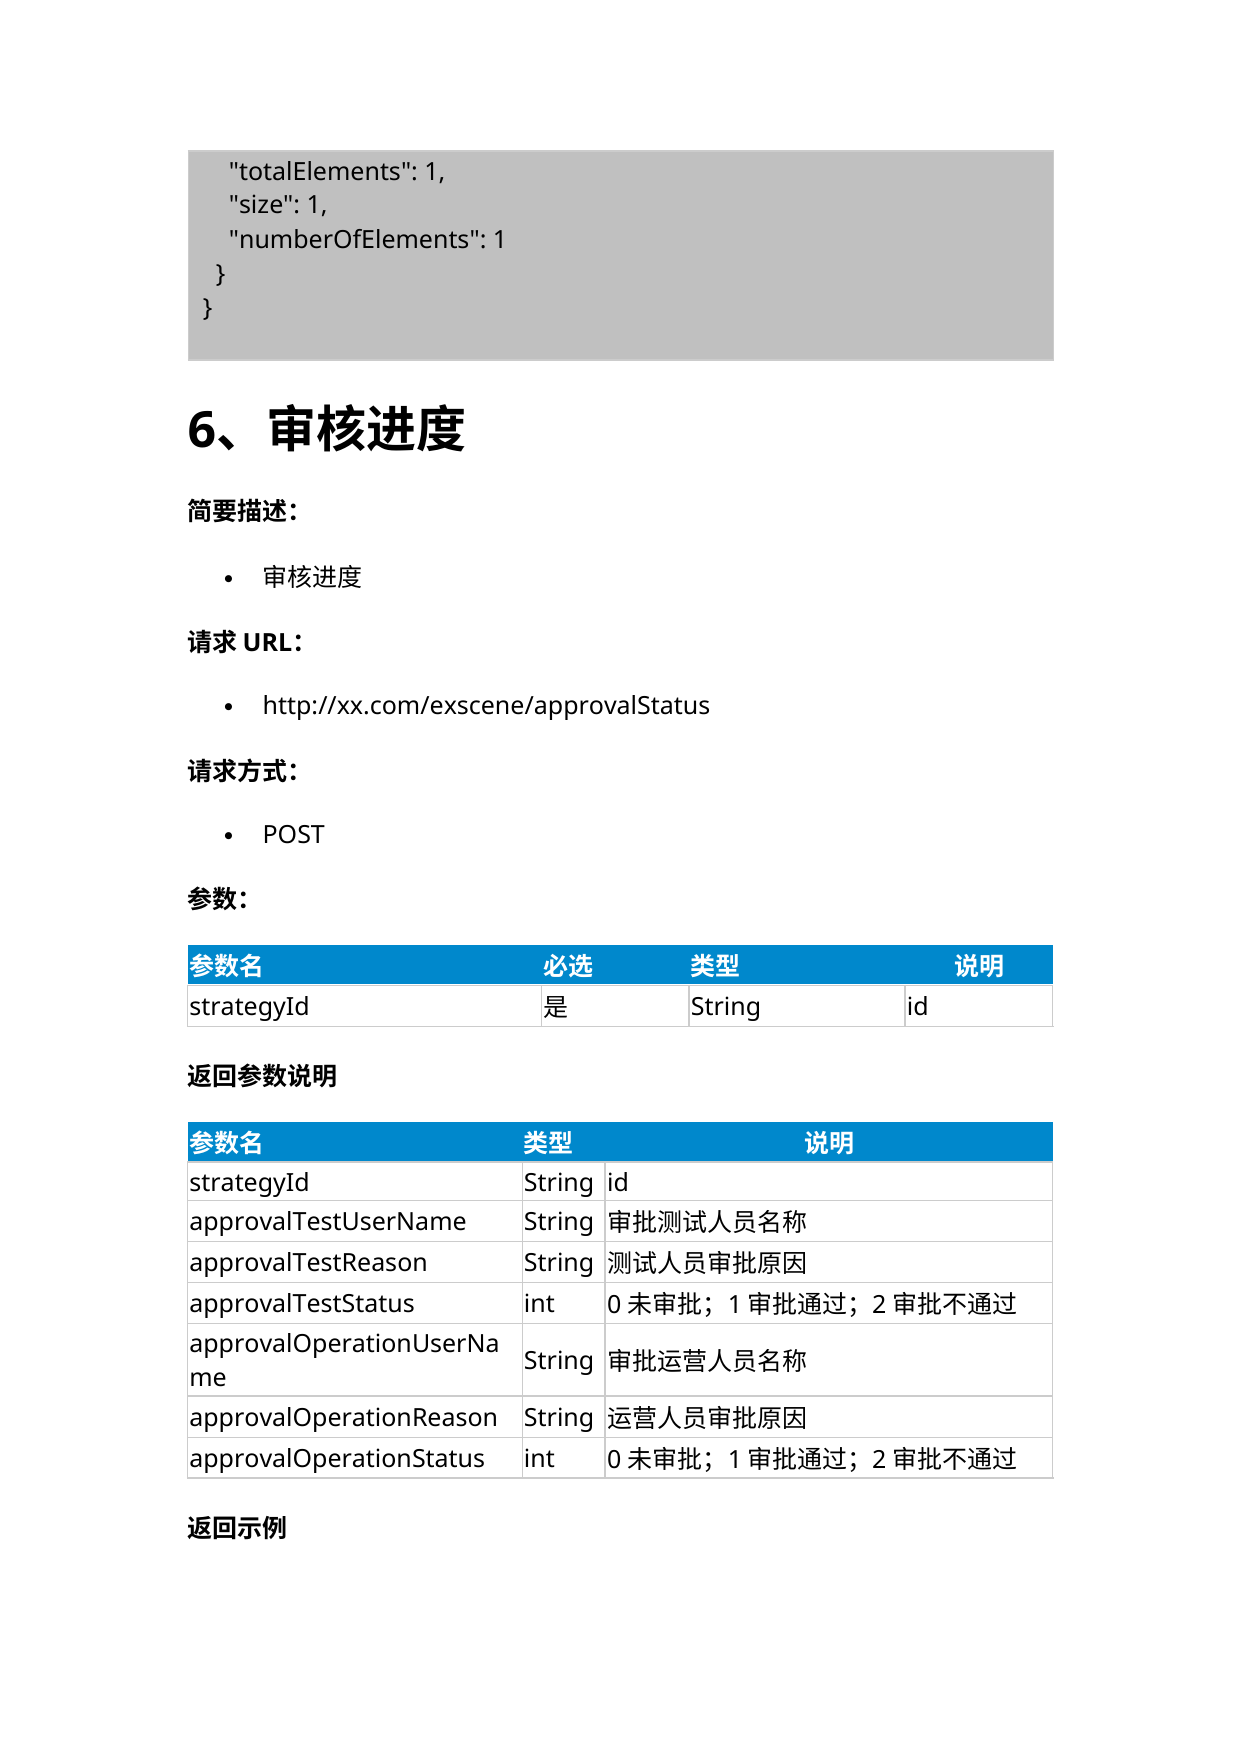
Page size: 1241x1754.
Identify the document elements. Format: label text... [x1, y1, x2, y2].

table_cell String [690, 986, 904, 1026]
table_cell 0 未审批；1审批通过；2 审批不通过 [606, 1438, 1052, 1477]
table_cell String [523, 1163, 604, 1200]
table_header 参数名 [188, 945, 542, 984]
table_header 必选 [542, 945, 689, 984]
table_cell approvalTestStatus [188, 1283, 522, 1323]
table_header 说明 [605, 1122, 1053, 1161]
list http://xx.com/exscene/approvalStatus [225, 688, 1053, 722]
table_cell 测试人员审批原因 [606, 1242, 1052, 1282]
table_cell strategyId [188, 986, 541, 1026]
table_cell approvalTestReason [188, 1242, 522, 1282]
table_cell String [523, 1397, 604, 1436]
table_cell String [523, 1324, 604, 1395]
subtitle 6、审核进度 [187, 390, 1053, 462]
table_header 说明 [905, 945, 1053, 984]
table_cell 0 未审批；1审批通过；2 审批不通过 [606, 1283, 1052, 1323]
table_header 类型 [689, 945, 905, 984]
table_cell approvalTestUserName [188, 1201, 522, 1241]
table_cell 审批测试人员名称 [606, 1201, 1052, 1241]
table_cell strategyId [188, 1163, 522, 1200]
text 请求URL： [187, 622, 1053, 659]
text 简要描述： [187, 492, 1053, 528]
table_cell int [523, 1438, 604, 1477]
text 返回示例 [187, 1508, 1053, 1544]
table_cell String [523, 1201, 604, 1241]
table_cell String [523, 1242, 604, 1282]
table_header 类型 [522, 1122, 605, 1161]
table_cell approvalOperationUserName [188, 1324, 522, 1395]
table_header 参数名 [188, 1122, 522, 1161]
table_cell id [906, 986, 1052, 1026]
table_cell int [523, 1283, 604, 1323]
table_cell id [606, 1163, 1052, 1200]
table_cell approvalOperationStatus [188, 1438, 522, 1477]
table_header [189, 152, 1053, 359]
text 参数： [187, 880, 1053, 916]
list 审核进度 [225, 557, 1053, 593]
list POST [225, 817, 1053, 851]
table_cell 是 [542, 986, 688, 1026]
table_cell 审批运营人员名称 [606, 1324, 1052, 1395]
table_cell 运营人员审批原因 [606, 1397, 1052, 1436]
text 返回参数说明 [187, 1056, 1053, 1092]
text 请求方式： [187, 751, 1053, 787]
table_cell approvalOperationReason [188, 1397, 522, 1436]
